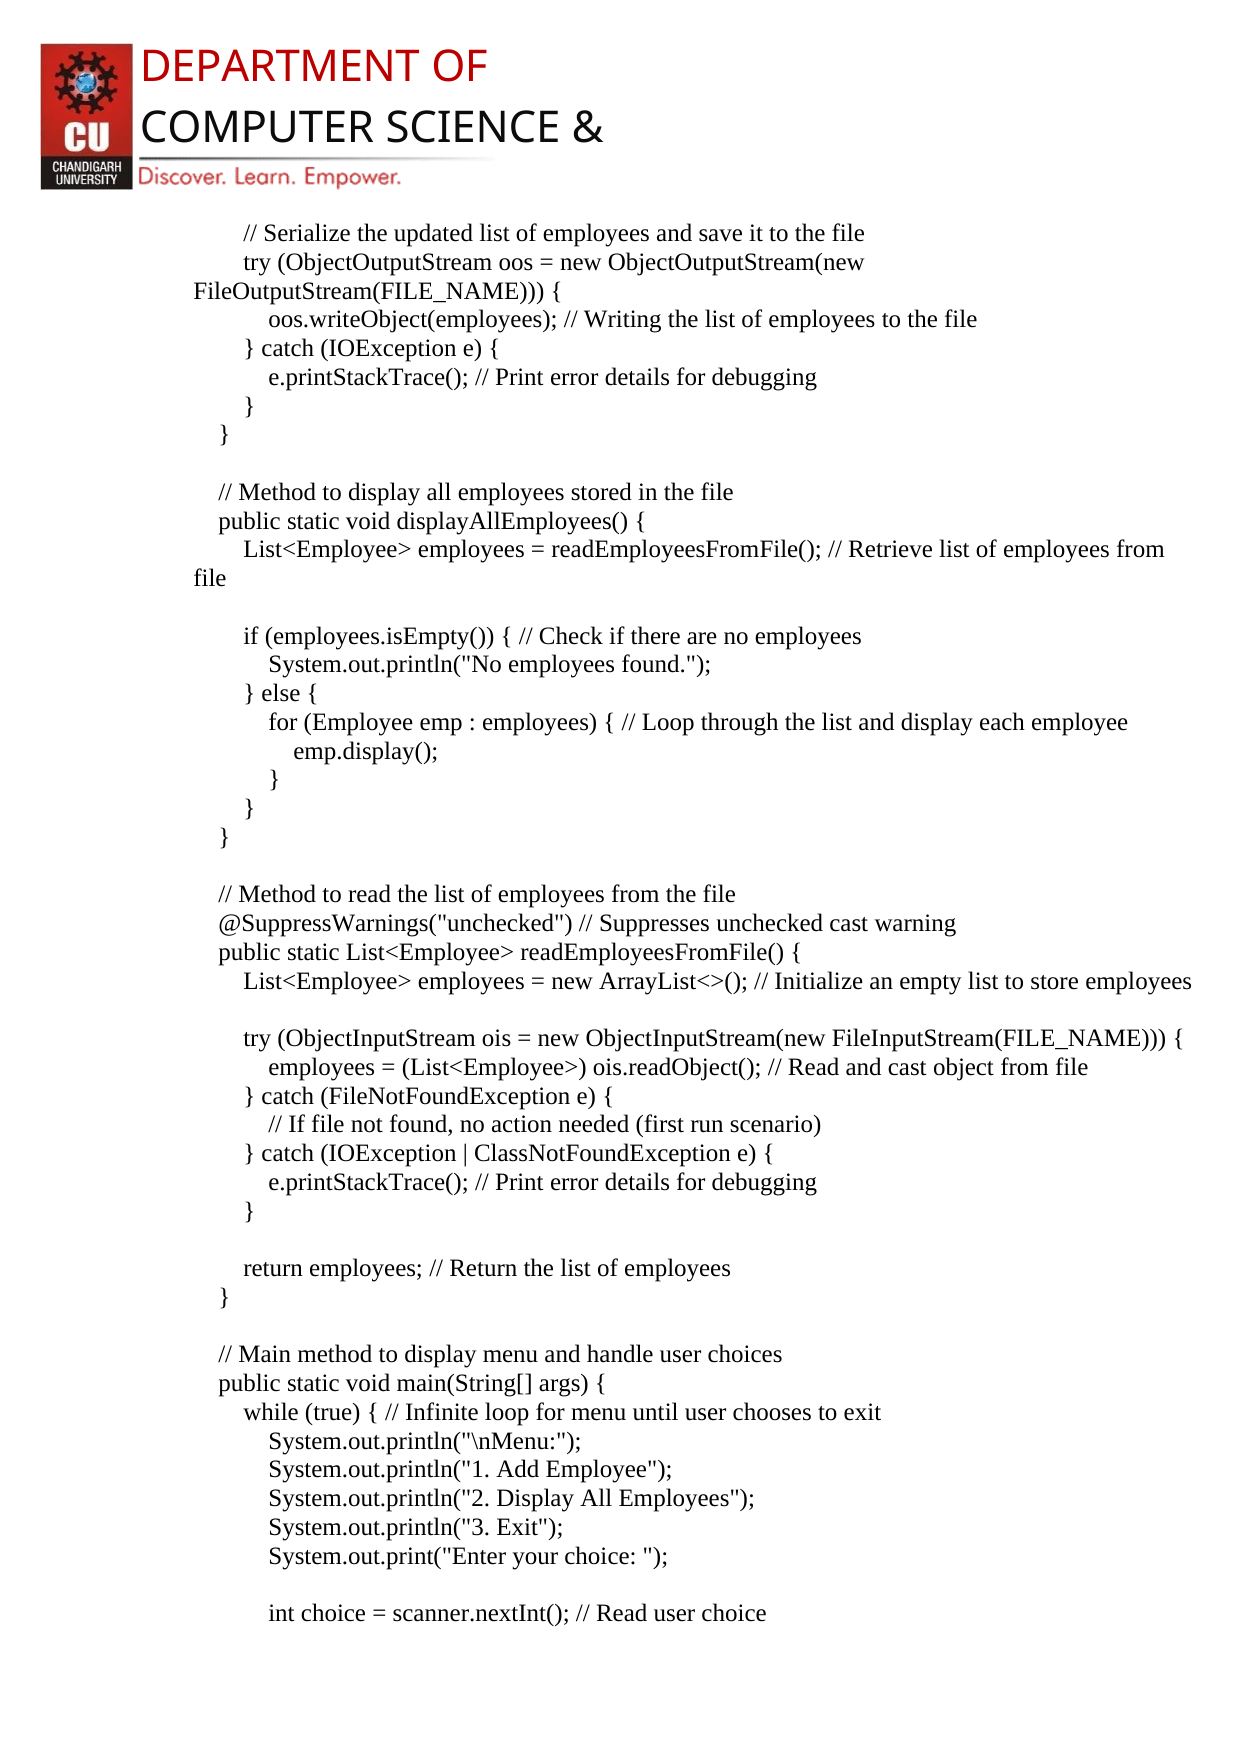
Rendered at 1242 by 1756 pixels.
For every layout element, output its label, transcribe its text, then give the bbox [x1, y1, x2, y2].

text employees = (List<Employee>) ois.readObject(); // Read and cast object from file [193, 1052, 1197, 1081]
text @SuppressWarnings("unchecked") // Suppresses unchecked cast warning [193, 908, 1197, 937]
text List<Employee> employees = readEmployeesFromFile(); // Retrieve list of employees from file [193, 534, 1197, 592]
text public static void displayAllEmployees() { [193, 506, 1197, 534]
text // Serialize the updated list of employees and save it to the file [193, 218, 1197, 247]
text System.out.println("2. Display All Employees"); [193, 1483, 1197, 1512]
text } [193, 419, 1197, 448]
text for (Employee emp : employees) { // Loop through the list and display each employee [193, 707, 1197, 736]
text } [193, 1282, 1197, 1311]
picture [40, 43, 529, 190]
text System.out.println("1. Add Employee"); [193, 1454, 1197, 1483]
text emp.display(); [193, 736, 1197, 764]
text while (true) { // Infinite loop for menu until user chooses to exit [193, 1397, 1197, 1426]
text } catch (IOException | ClassNotFoundException e) { [193, 1138, 1197, 1167]
text // Method to read the list of employees from the file [193, 879, 1197, 908]
text } [193, 391, 1197, 419]
text e.printStackTrace(); // Print error details for debugging [193, 362, 1197, 391]
text // Main method to display menu and handle user choices [193, 1339, 1197, 1368]
text } [193, 793, 1197, 822]
text } catch (FileNotFoundException e) { [193, 1081, 1197, 1109]
text } catch (IOException e) { [193, 333, 1197, 362]
text public static List<Employee> readEmployeesFromFile() { [193, 937, 1197, 966]
text } [193, 822, 1197, 851]
text System.out.println("\nMenu:"); [193, 1426, 1197, 1454]
text } else { [193, 678, 1197, 707]
text int choice = scanner.nextInt(); // Read user choice [193, 1598, 1197, 1627]
text try (ObjectOutputStream oos = new ObjectOutputStream(new FileOutputStream(FILE_NAME))) { [193, 247, 1197, 304]
text } [193, 1196, 1197, 1224]
text } [193, 764, 1197, 793]
text try (ObjectInputStream ois = new ObjectInputStream(new FileInputStream(FILE_NAME))) { [193, 1023, 1197, 1052]
text public static void main(String[] args) { [193, 1368, 1197, 1397]
text System.out.println("No employees found."); [193, 649, 1197, 678]
text e.printStackTrace(); // Print error details for debugging [193, 1167, 1197, 1196]
text if (employees.isEmpty()) { // Check if there are no employees [193, 621, 1197, 649]
text // If file not found, no action needed (first run scenario) [193, 1109, 1197, 1138]
text List<Employee> employees = new ArrayList<>(); // Initialize an empty list to store employees [193, 966, 1197, 994]
text System.out.println("3. Exit"); [193, 1512, 1197, 1541]
text System.out.print("Enter your choice: "); [193, 1541, 1197, 1569]
text return employees; // Return the list of employees [193, 1253, 1197, 1282]
text oos.writeObject(employees); // Writing the list of employees to the file [193, 304, 1197, 333]
text // Method to display all employees stored in the file [193, 477, 1197, 506]
